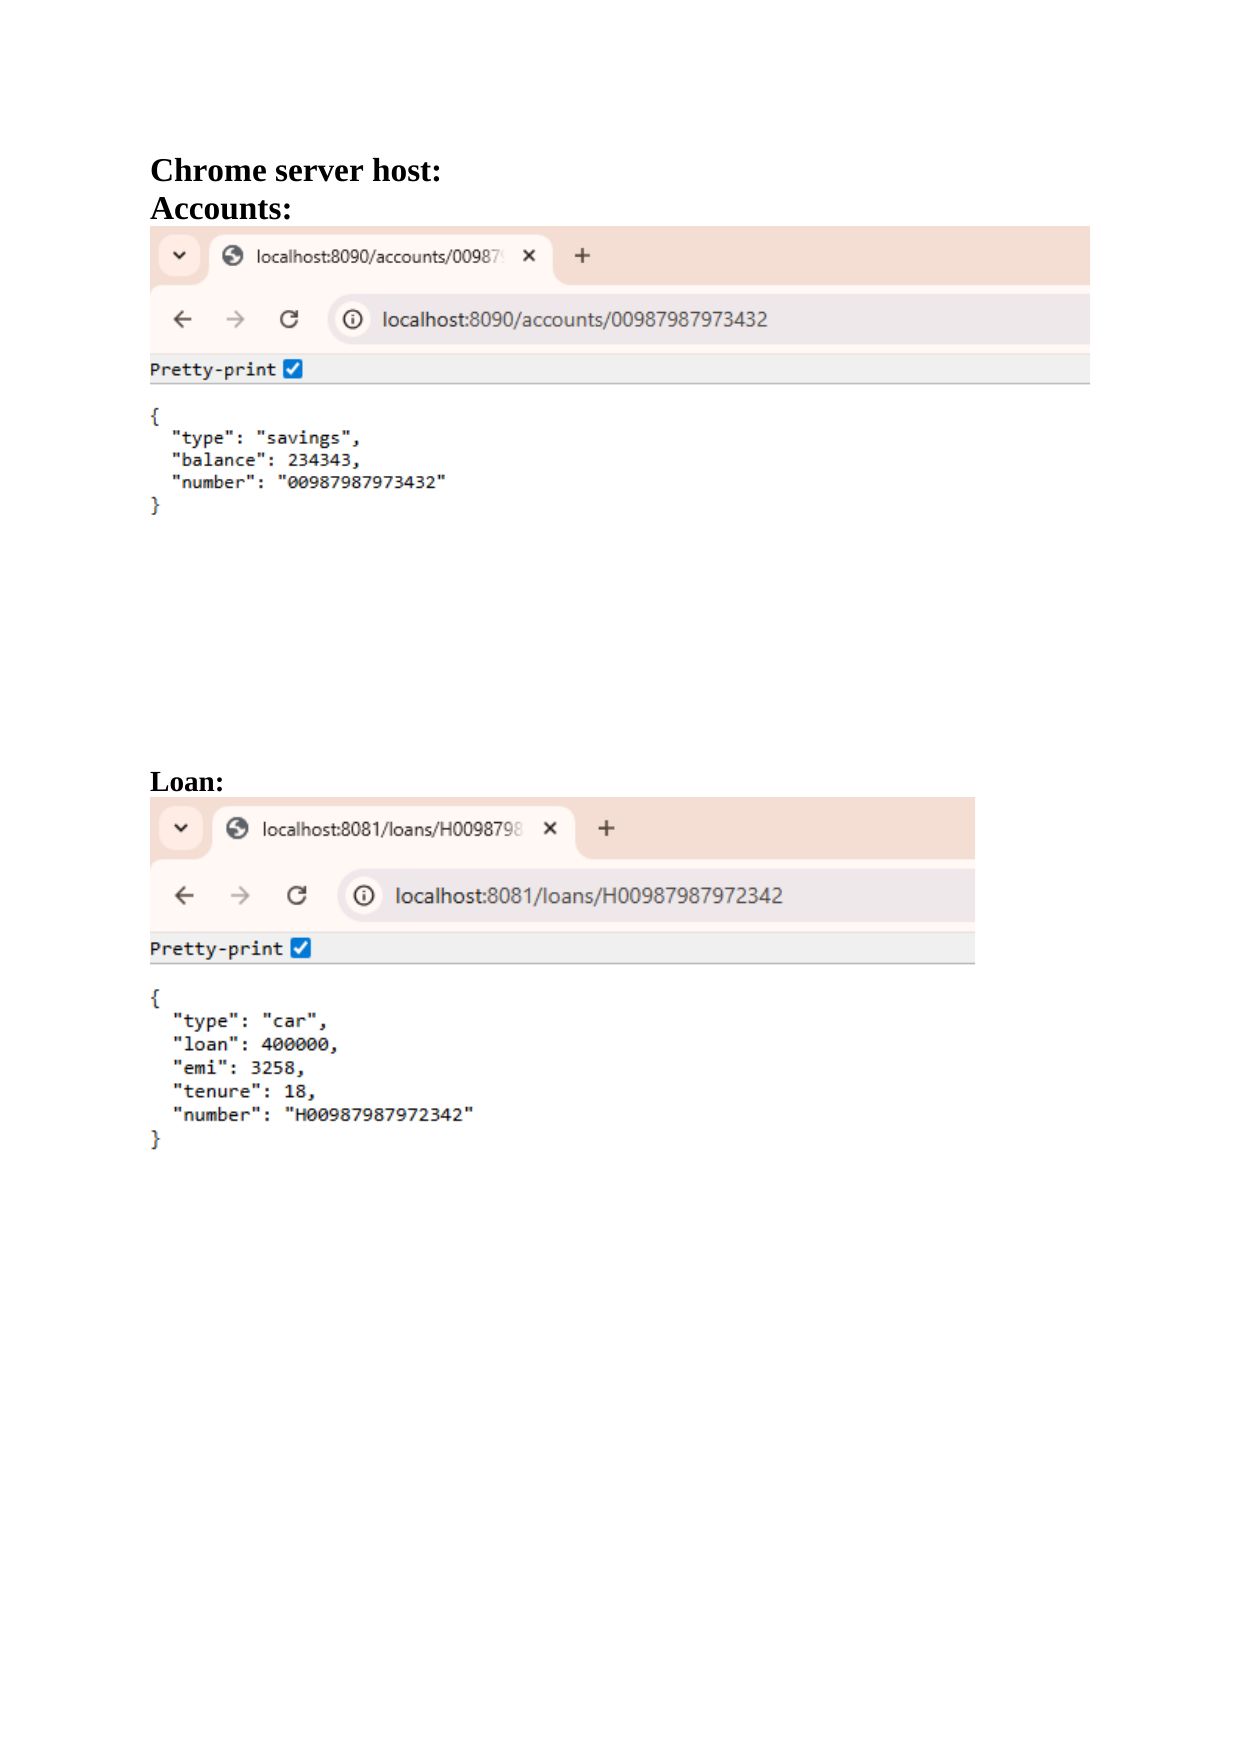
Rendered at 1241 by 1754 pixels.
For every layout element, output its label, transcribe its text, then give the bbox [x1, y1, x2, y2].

text Loan: [150, 764, 1090, 798]
picture [150, 797, 976, 1400]
text Accounts: [150, 188, 1090, 226]
picture [150, 226, 1091, 764]
text Chrome server host: [150, 150, 1090, 188]
